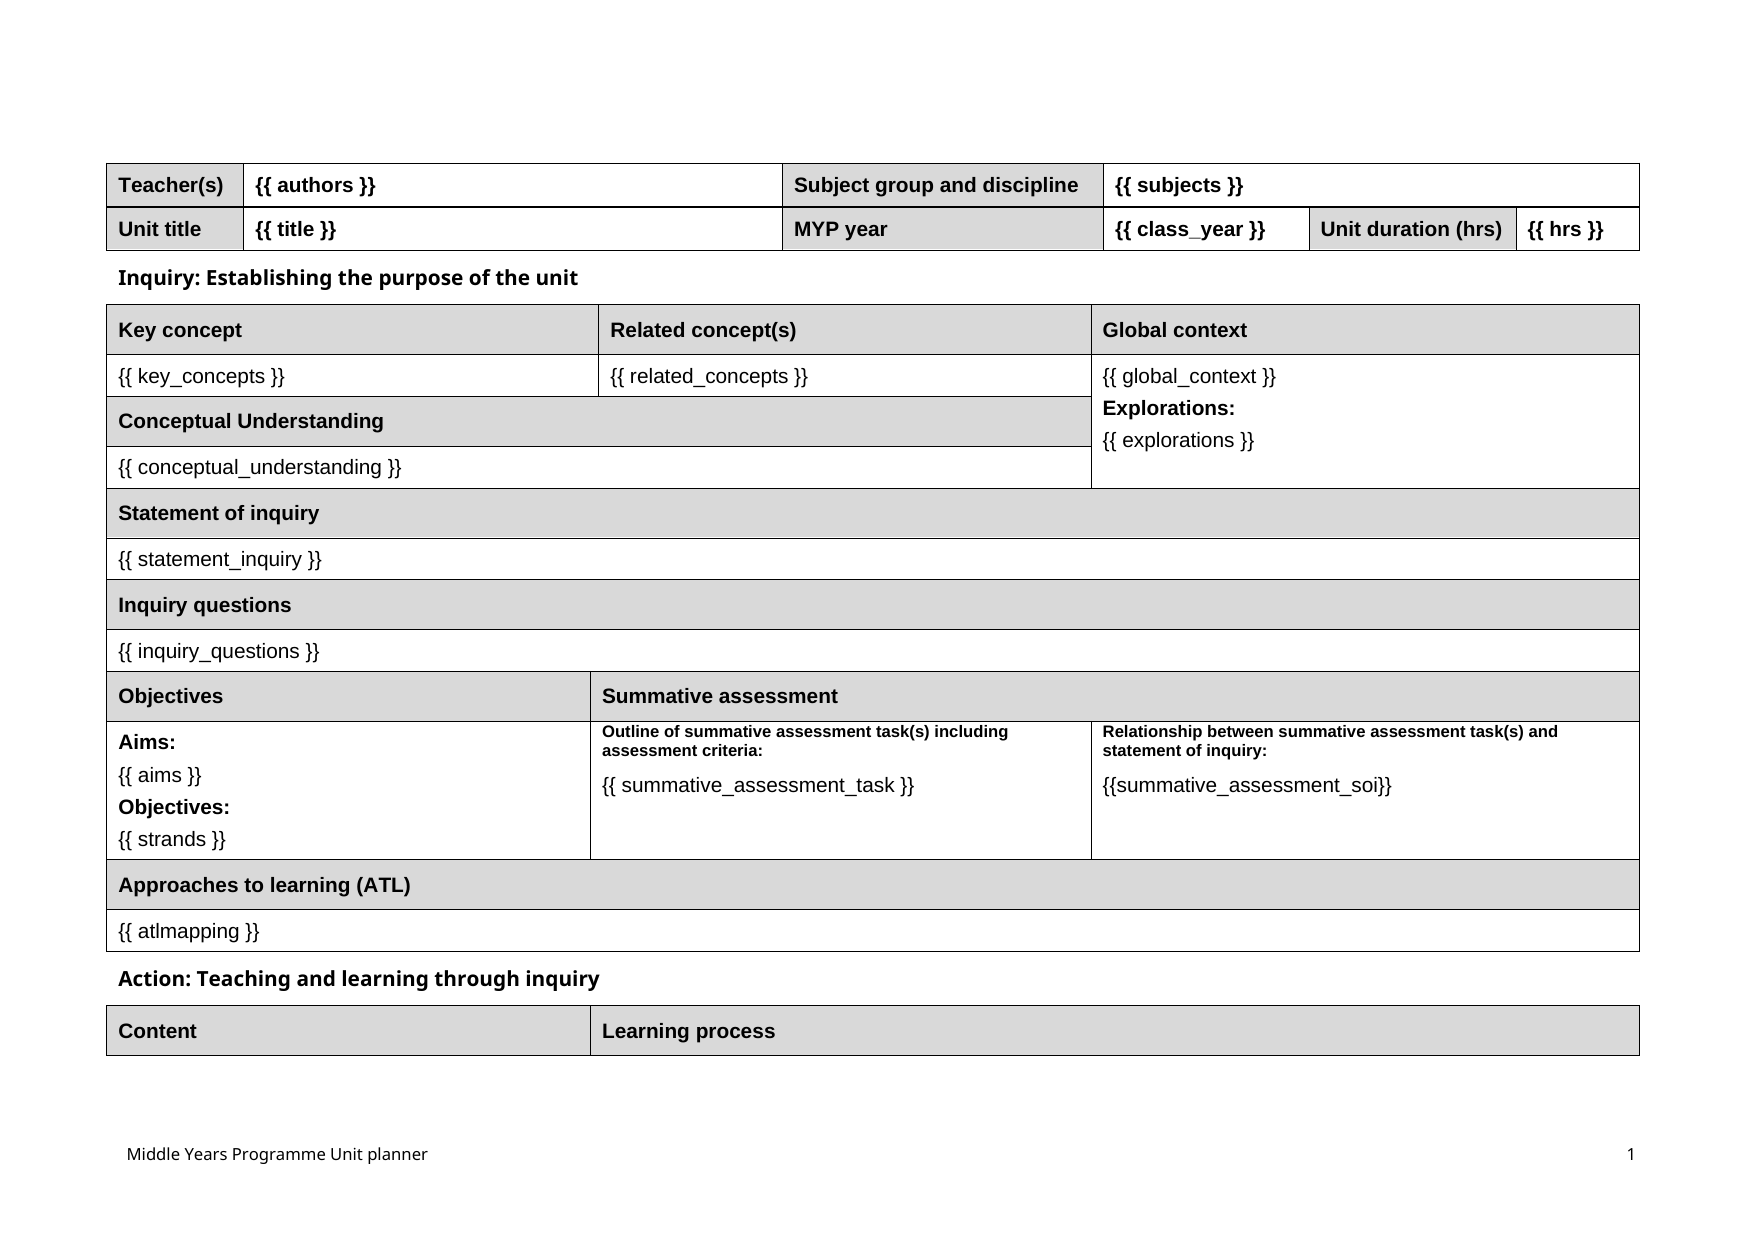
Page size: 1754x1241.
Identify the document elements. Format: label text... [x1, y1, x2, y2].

table_cell Relationship between summative assessment task(s) and statement of inquiry: {{summative_assessment_soi}} [1092, 722, 1639, 859]
table_cell Unit duration (hrs) [1310, 208, 1516, 249]
table_cell MYP year [783, 208, 1103, 249]
table_cell Unit title [107, 208, 243, 249]
table_header Global context [1092, 305, 1639, 354]
table_cell Objectives [107, 672, 590, 721]
table_cell {{ global_context }} Explorations: {{ explorations }} [1092, 355, 1639, 487]
table_header Subject group and discipline [783, 164, 1103, 206]
table_cell Conceptual Understanding [107, 397, 1091, 446]
table_cell {{ class_year }} [1104, 208, 1309, 249]
table_header Teacher(s) [107, 164, 243, 206]
table_header Related concept(s) [599, 305, 1091, 354]
table_cell {{ statement_inquiry }} [107, 539, 1639, 579]
table_cell {{ atlmapping }} [107, 910, 1639, 951]
table_header {{ authors }} [244, 164, 782, 206]
table_cell {{ key_concepts }} [107, 355, 598, 396]
subtitle Action: Teaching and learning through inquiry [118, 964, 1636, 993]
table_cell Aims: {{ aims }} Objectives: {{ strands }} [107, 722, 590, 859]
table_cell Outline of summative assessment task(s) including assessment criteria: {{ summative_assessment_task }} [591, 722, 1091, 859]
table_header Learning process [591, 1006, 1639, 1055]
table_header Key concept [107, 305, 598, 354]
table_cell {{ related_concepts }} [599, 355, 1091, 396]
table_header Content [107, 1006, 590, 1055]
table_header {{ subjects }} [1104, 164, 1639, 206]
table_cell {{ inquiry_questions }} [107, 630, 1639, 671]
table_cell {{ hrs }} [1517, 208, 1639, 249]
subtitle Inquiry: Establishing the purpose of the unit [118, 263, 1636, 292]
table_cell Inquiry questions [107, 580, 1639, 629]
table_cell Statement of inquiry [107, 489, 1639, 537]
table_cell {{ title }} [244, 208, 782, 249]
table_cell Approaches to learning (ATL) [107, 860, 1639, 909]
table_cell {{ conceptual_understanding }} [107, 447, 1091, 487]
table_cell Summative assessment [591, 672, 1639, 721]
